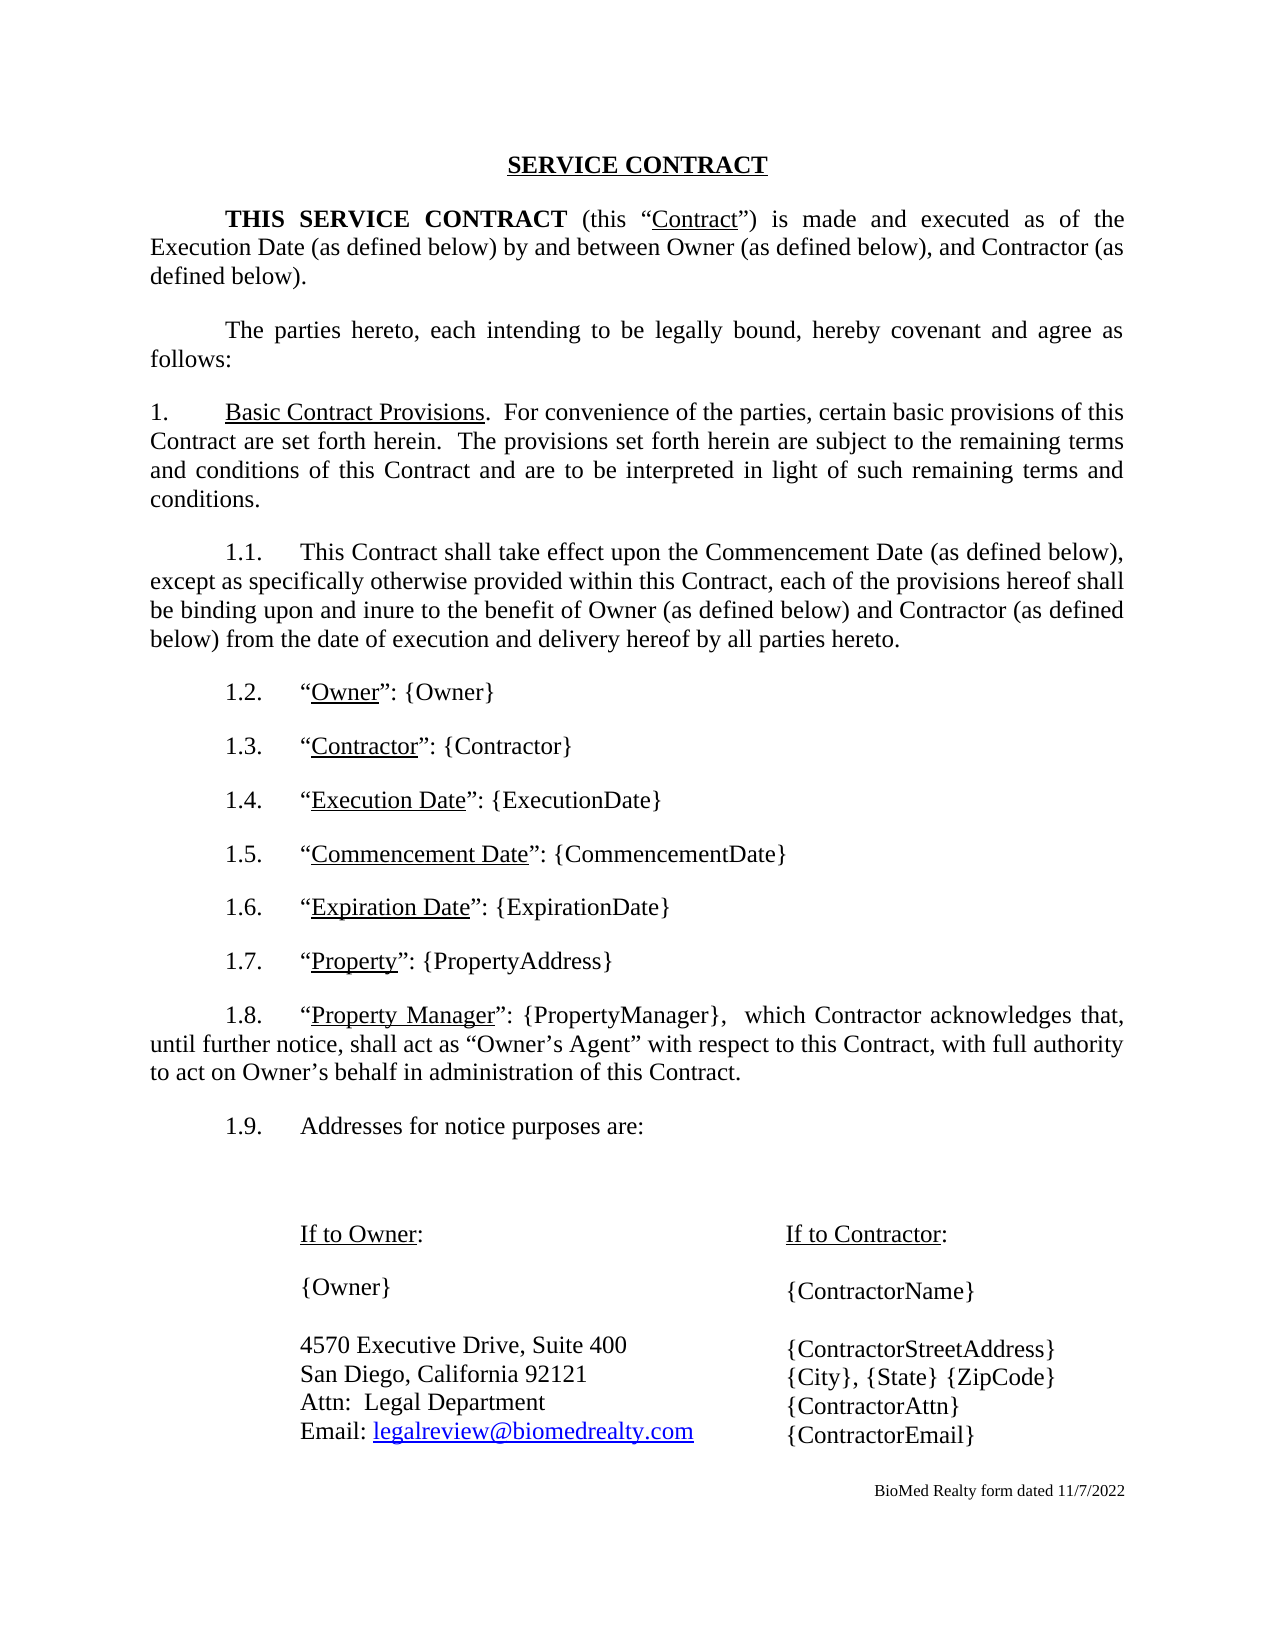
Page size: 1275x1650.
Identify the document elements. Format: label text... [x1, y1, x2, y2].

list “Contractor”: {Contractor} [150, 731, 1125, 760]
text {ContractorStreetAddress} [785, 1334, 1125, 1362]
list Basic Contract Provisions. For convenience of the parties, certain basic provisions of this Contract are set forth herein. The provisions set forth herein are subject to the remaining terms and conditions of this Contract and are to be interpreted in light of such remaining terms and conditions. [150, 397, 1125, 512]
list Addresses for notice purposes are: [150, 1111, 1125, 1140]
text If to Contractor: [785, 1219, 1125, 1247]
text {ContractorEmail} [785, 1420, 1209, 1449]
text {ContractorName} [785, 1276, 1209, 1334]
list “Owner”: {Owner} [150, 677, 1125, 706]
text {Owner} 4570 Executive Drive, Suite 400 San Diego, California 92121 Attn: Legal Department Email: legalreview@biomedrealty.com [300, 1272, 729, 1445]
text The parties hereto, each intending to be legally bound, hereby covenant and agree as follows: [150, 315, 1125, 372]
text SERVICE CONTRACT [150, 150, 1125, 179]
text THIS SERVICE CONTRACT (this “Contract”) is made and executed as of the Execution Date (as defined below) by and between Owner (as defined below), and Contractor (as defined below). [150, 204, 1125, 290]
text {ContractorAttn} [785, 1391, 1209, 1420]
text If to Owner: [225, 1219, 710, 1247]
list “Property”: {PropertyAddress} [150, 946, 1125, 975]
list “Property Manager”: {PropertyManager}, which Contractor acknowledges that, until further notice, shall act as “Owner’s Agent” with respect to this Contract, with full authority to act on Owner’s behalf in administration of this Contract. [150, 1000, 1125, 1086]
list “Commencement Date”: {CommencementDate} [150, 839, 1125, 867]
text {City}, {State} {ZipCode} [785, 1362, 1125, 1391]
list This Contract shall take effect upon the Commencement Date (as defined below), except as specifically otherwise provided within this Contract, each of the provisions hereof shall be binding upon and inure to the benefit of Owner (as defined below) and Contractor (as defined below) from the date of execution and delivery hereof by all parties hereto. [150, 537, 1125, 652]
list “Execution Date”: {ExecutionDate} [150, 785, 1125, 814]
list “Expiration Date”: {ExpirationDate} [150, 892, 1125, 921]
